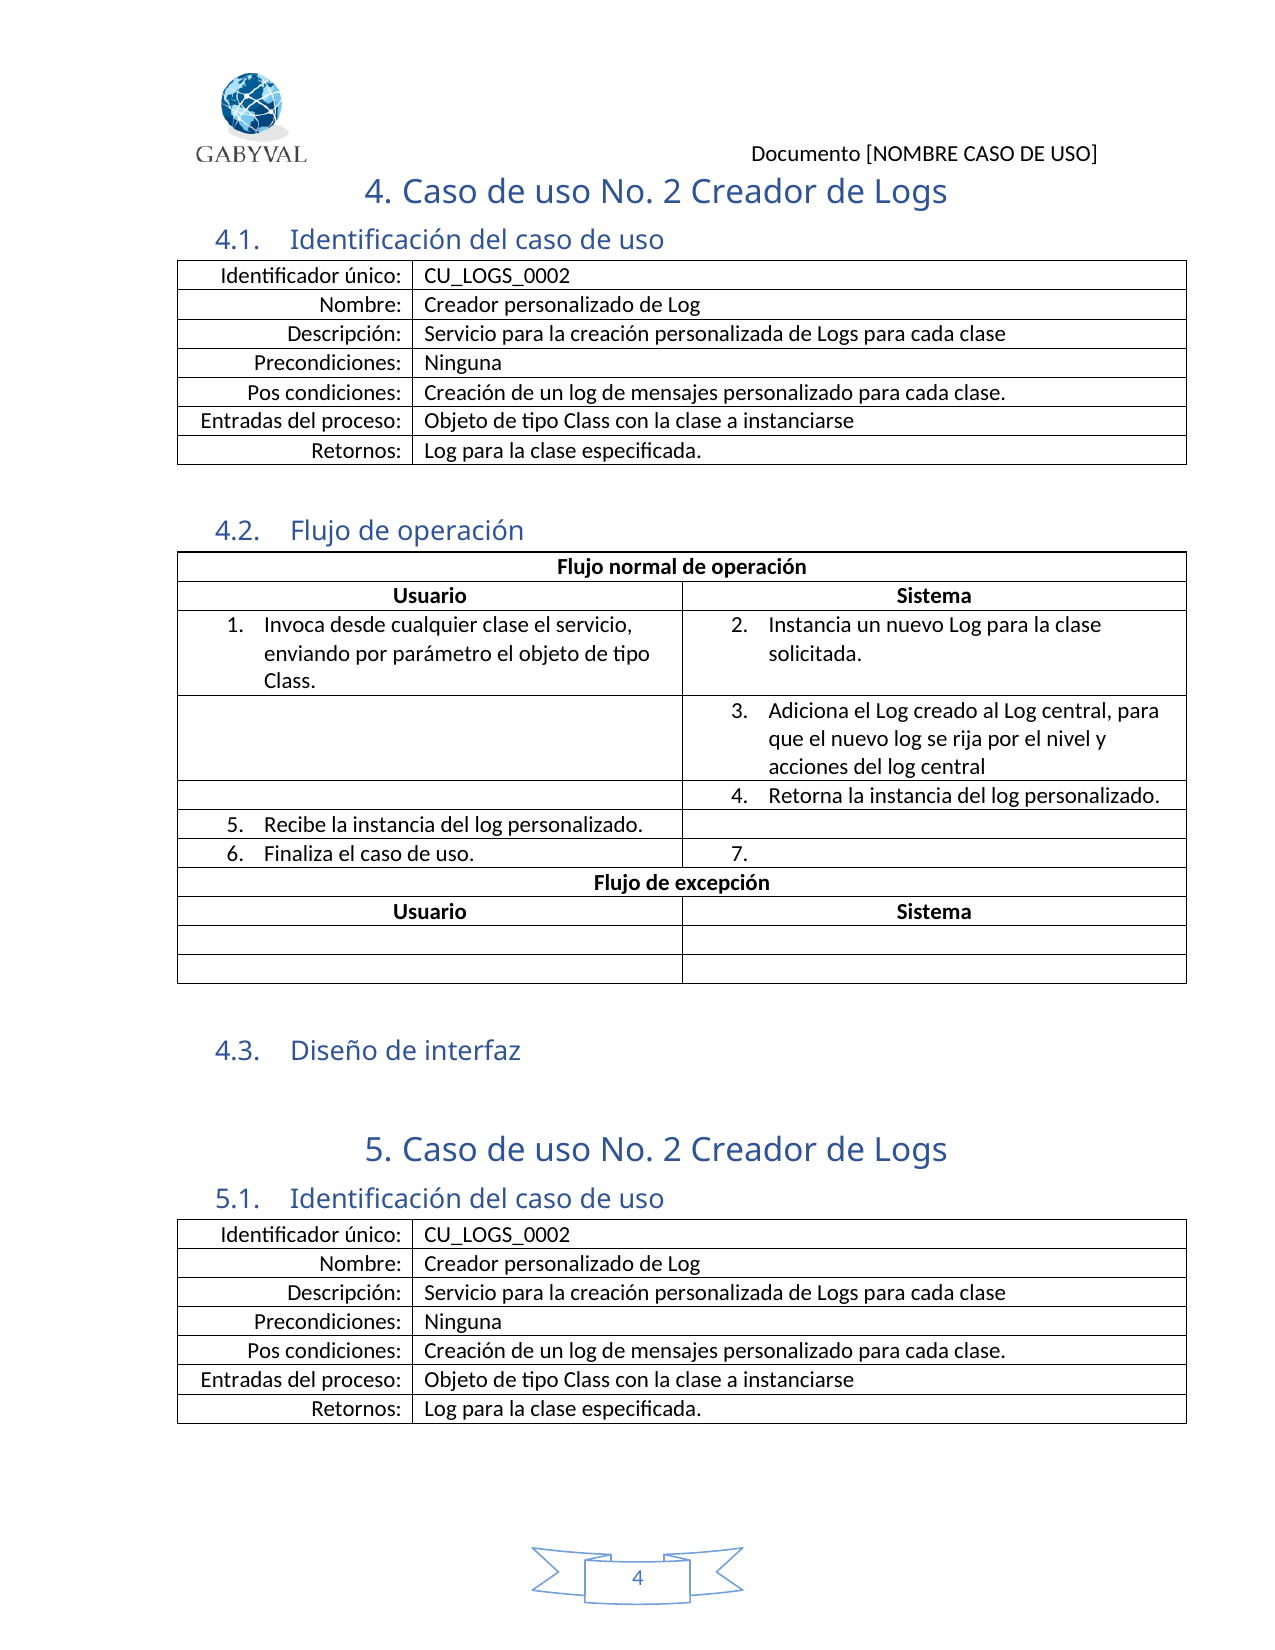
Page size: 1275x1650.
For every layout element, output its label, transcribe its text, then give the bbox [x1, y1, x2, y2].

table_cell Objeto de tipo Class con la clase a instanciarse [413, 1365, 1186, 1393]
table_cell Sistema [683, 582, 1186, 609]
table_cell Log para la clase especificada. [413, 1395, 1186, 1422]
picture [177, 73, 325, 162]
table_cell [178, 781, 682, 809]
table_cell Retornos: [178, 1395, 412, 1422]
table_cell [683, 955, 1186, 983]
table_cell Flujo de excepción [178, 868, 1186, 896]
table_cell Descripción: [178, 1278, 412, 1306]
table_cell [683, 839, 1186, 867]
table_header Flujo normal de operación [178, 553, 1186, 581]
table_cell Servicio para la creación personalizada de Logs para cada clase [413, 320, 1186, 347]
table_cell Pos condiciones: [178, 1336, 412, 1364]
table_cell [178, 926, 682, 954]
table_cell Creación de un log de mensajes personalizado para cada clase. [413, 1336, 1186, 1364]
table_header Identificador único: [178, 1220, 412, 1248]
table_cell Precondiciones: [178, 1307, 412, 1335]
subtitle Diseño de interfaz [215, 1031, 1098, 1068]
table_cell Ninguna [413, 1307, 1186, 1335]
table_cell Entradas del proceso: [178, 407, 412, 435]
table_cell Retornos: [178, 436, 412, 464]
table_cell Log para la clase especificada. [413, 436, 1186, 464]
subtitle Flujo de operación [215, 512, 1098, 548]
table_cell Pos condiciones: [178, 378, 412, 406]
table_cell [683, 810, 1186, 838]
table_cell Adiciona el Log creado al Log central, para que el nuevo log se rija por el nivel y acciones del log central [683, 696, 1186, 780]
table_cell Recibe la instancia del log personalizado. [178, 810, 682, 838]
table_cell [178, 696, 682, 780]
table_cell Creador personalizado de Log [413, 290, 1186, 318]
table_cell Sistema [683, 897, 1186, 925]
table_cell Usuario [178, 897, 682, 925]
table_header Identificador único: [178, 261, 412, 289]
table_cell Objeto de tipo Class con la clase a instanciarse [413, 407, 1186, 435]
table_cell Retorna la instancia del log personalizado. [683, 781, 1186, 809]
table_cell Nombre: [178, 290, 412, 318]
table_cell Instancia un nuevo Log para la clase solicitada. [683, 611, 1186, 695]
table_cell Ninguna [413, 349, 1186, 377]
table_cell Servicio para la creación personalizada de Logs para cada clase [413, 1278, 1186, 1306]
subtitle Identificación del caso de uso [215, 1179, 1098, 1216]
table_cell Precondiciones: [178, 349, 412, 377]
table_header CU_LOGS_0002 [413, 261, 1186, 289]
subtitle Identificación del caso de uso [215, 221, 1098, 257]
table_cell Nombre: [178, 1249, 412, 1277]
table_cell Descripción: [178, 320, 412, 347]
table_cell Entradas del proceso: [178, 1365, 412, 1393]
table_header CU_LOGS_0002 [413, 1220, 1186, 1248]
table_cell Usuario [178, 582, 682, 609]
table_cell [178, 955, 682, 983]
subtitle Caso de uso No. 2 Creador de Logs [215, 167, 1098, 213]
table_cell Invoca desde cualquier clase el servicio, enviando por parámetro el objeto de tipo Class. [178, 611, 682, 695]
subtitle Caso de uso No. 2 Creador de Logs [215, 1126, 1098, 1172]
table_cell [683, 926, 1186, 954]
table_cell Creación de un log de mensajes personalizado para cada clase. [413, 378, 1186, 406]
table_cell Finaliza el caso de uso. [178, 839, 682, 867]
table_cell Creador personalizado de Log [413, 1249, 1186, 1277]
